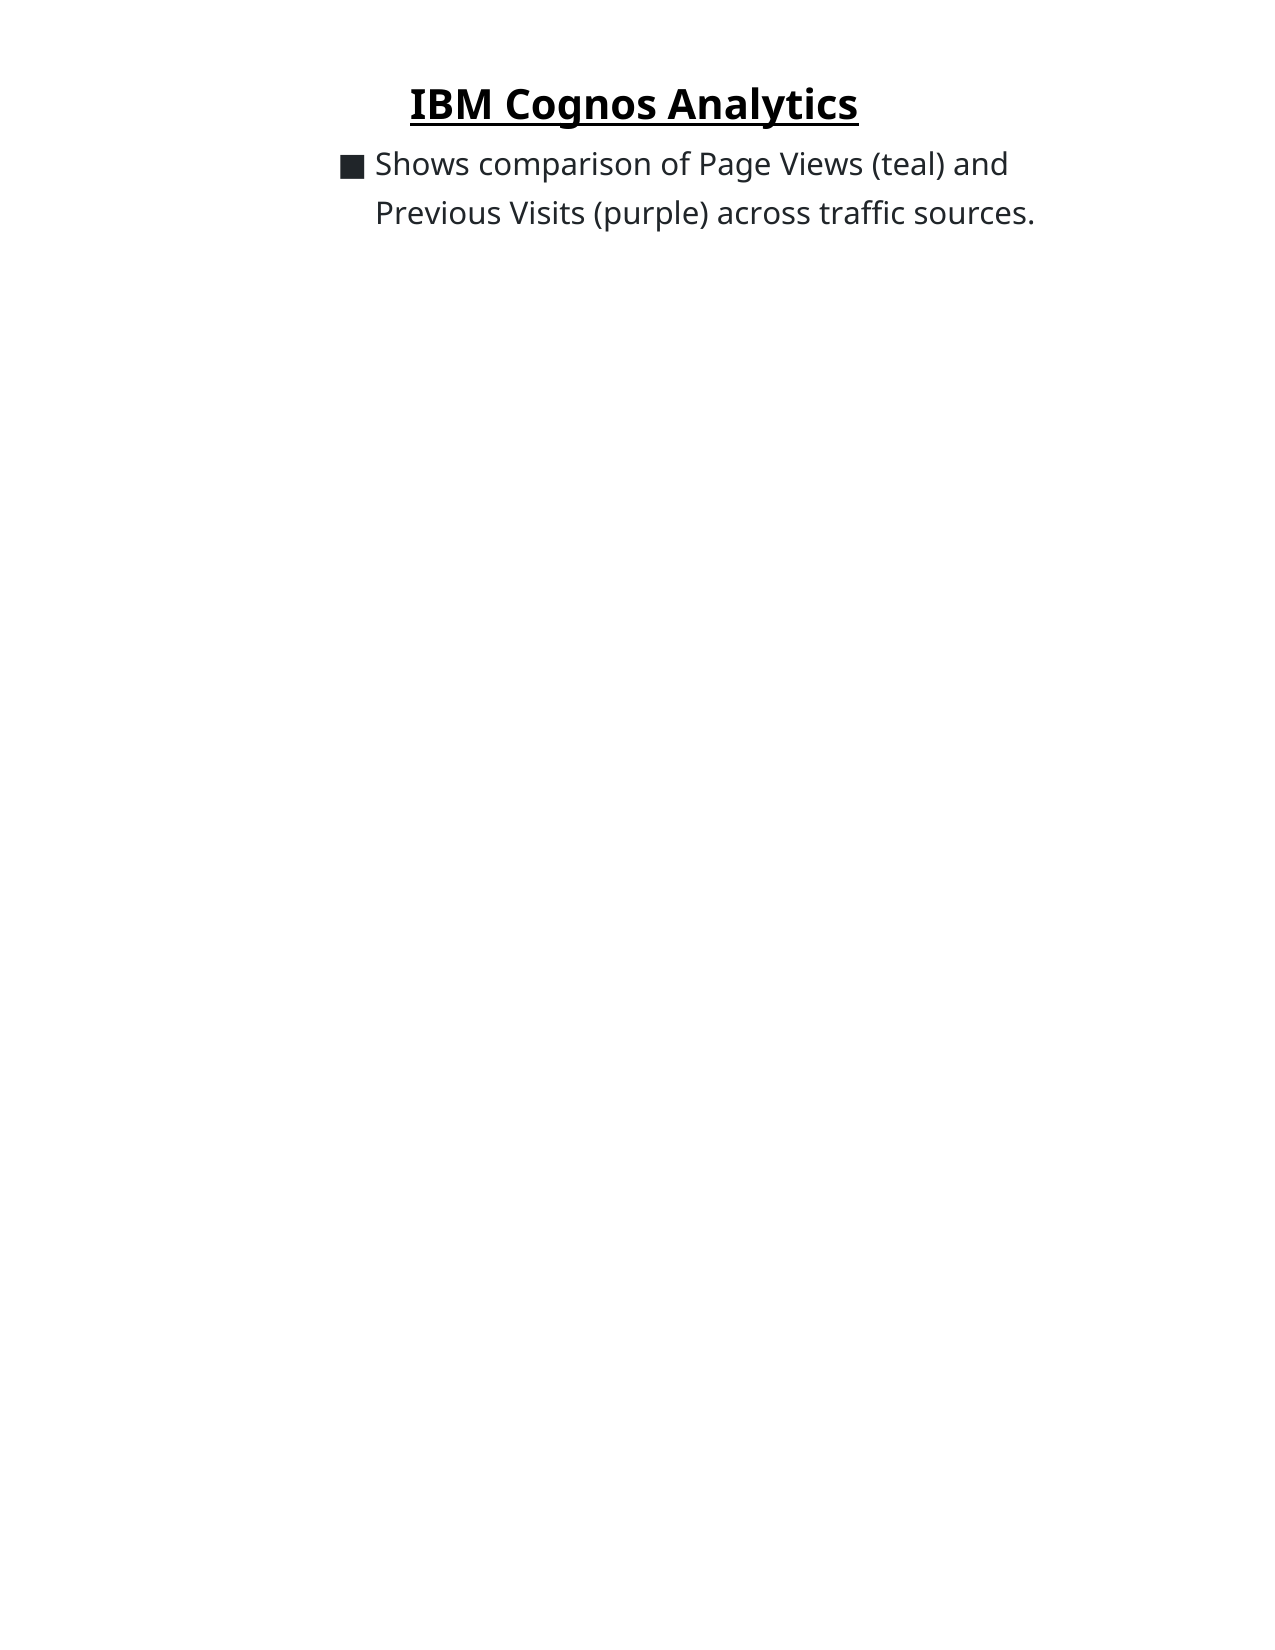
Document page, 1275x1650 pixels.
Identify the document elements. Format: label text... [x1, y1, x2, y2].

list Shows comparison of Page Views (teal) and Previous Visits (purple) across traffic sources. [337, 142, 1118, 233]
